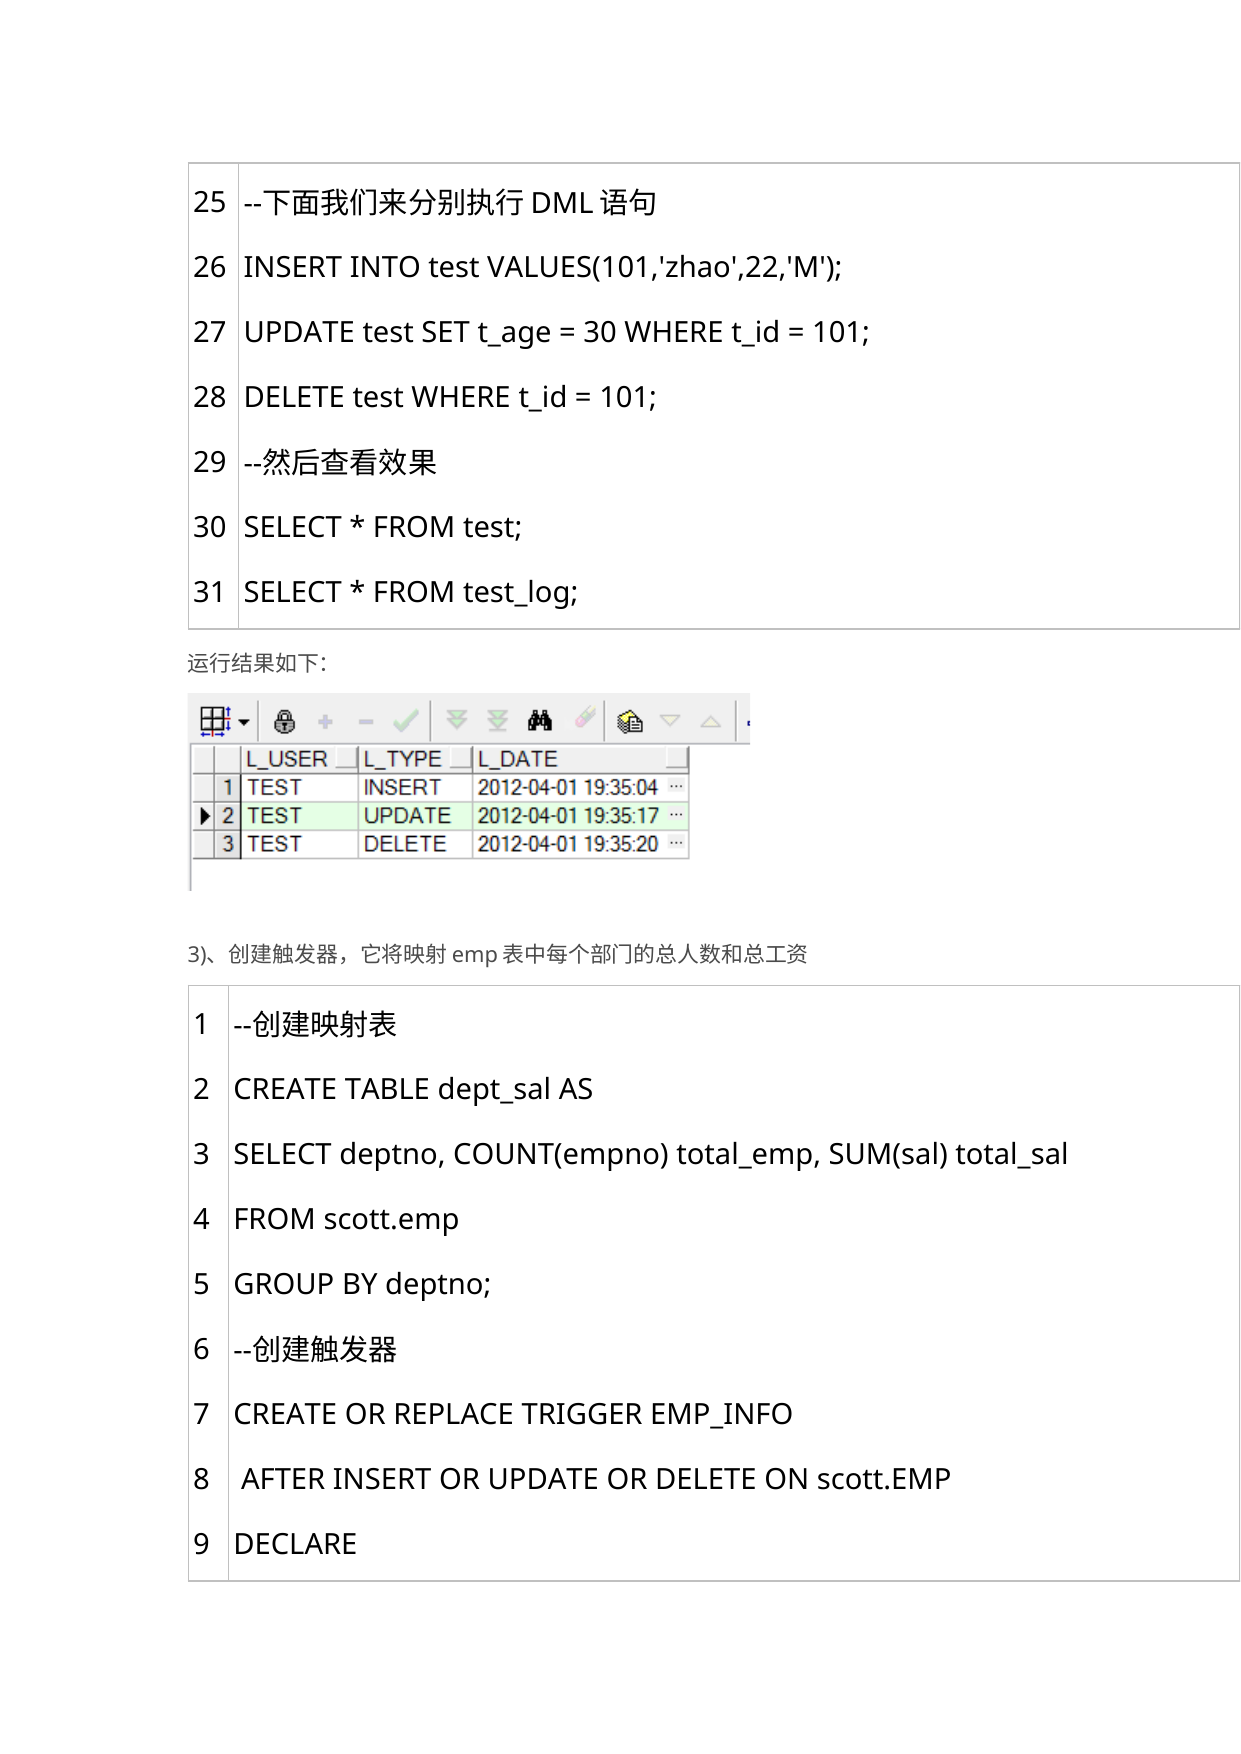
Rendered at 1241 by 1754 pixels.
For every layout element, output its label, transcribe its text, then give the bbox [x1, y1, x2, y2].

text 3)、创建触发器，它将映射emp表中每个部门的总人数和总工资 [187, 936, 1053, 969]
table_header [189, 164, 238, 628]
text 运行结果如下： [187, 645, 1053, 678]
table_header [239, 164, 1239, 628]
picture [187, 693, 750, 891]
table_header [229, 986, 1239, 1580]
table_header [189, 986, 228, 1580]
